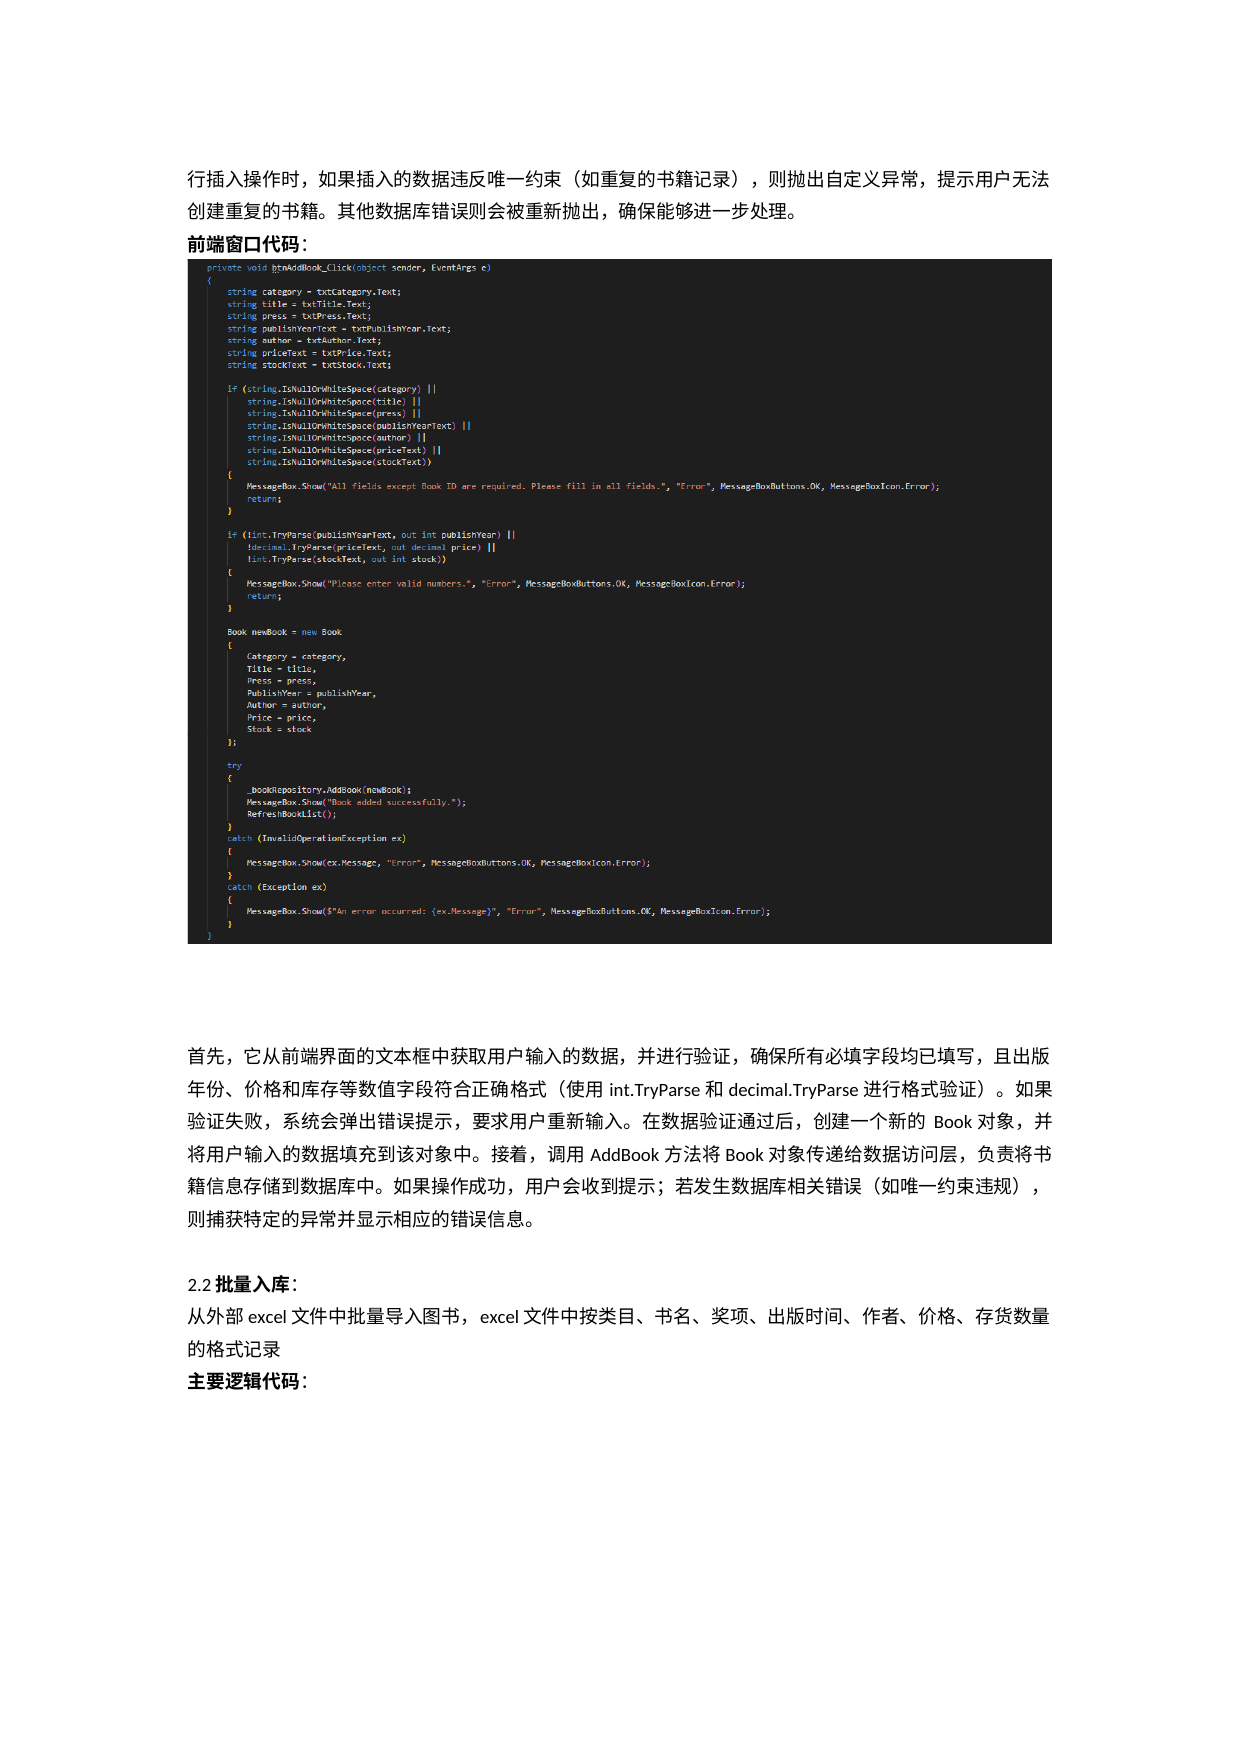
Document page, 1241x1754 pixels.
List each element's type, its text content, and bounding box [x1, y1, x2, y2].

list 首先，它从前端界面的文本框中获取用户输入的数据，并进行验证，确保所有必填字段均已填写，且出版年份、价格和库存等数值字段符合正确格式（使用 int.TryParse 和 decimal.TryParse 进行格式验证）。如果验证失败，系统会弹出错误提示，要求用户重新输入。在数据验证通过后，创建一个新的 Book 对象，并将用户输入的数据填充到该对象中。接着，调用 AddBook 方法将 Book 对象传递给数据访问层，负责将书籍信息存储到数据库中。如果操作成功，用户会收到提示；若发生数据库相关错误（如唯一约束违规），则捕获特定的异常并显示相应的错误信息。 [187, 1039, 1053, 1234]
list 前端窗口代码： [187, 227, 1053, 259]
list 从外部excel文件中批量导入图书，excel文件中按类目、书名、奖项、出版时间、作者、价格、存货数量的格式记录 [187, 1299, 1053, 1364]
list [187, 162, 1053, 227]
list 2.2批量入库： [187, 1267, 1053, 1299]
list 主要逻辑代码： [187, 1364, 1053, 1397]
picture [187, 259, 1052, 944]
